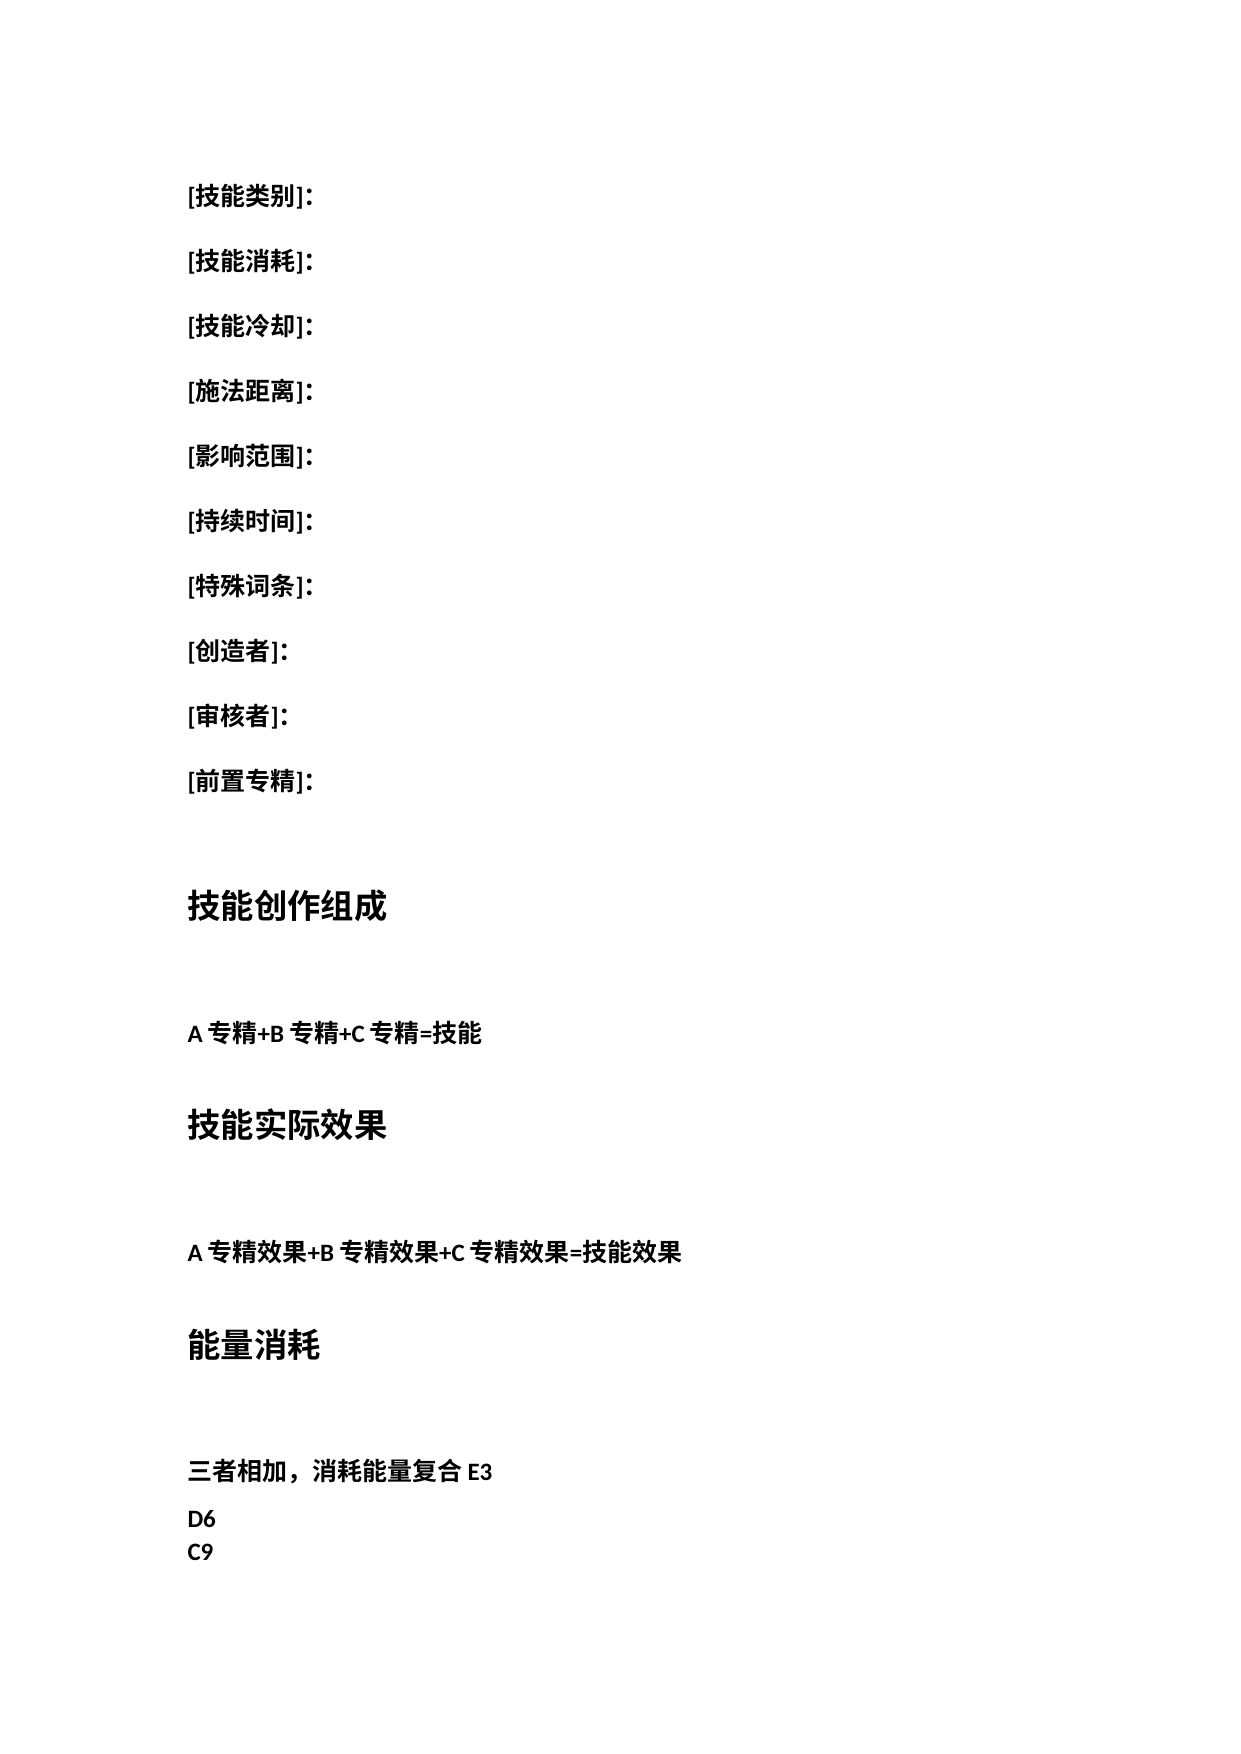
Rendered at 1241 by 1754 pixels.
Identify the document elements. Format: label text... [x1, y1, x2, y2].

subtitle 技能创作组成 [187, 872, 1053, 937]
text 三者相加，消耗能量复合E3 [187, 1437, 1053, 1502]
text A专精+B专精+C专精=技能 [187, 999, 1053, 1064]
subtitle 能量消耗 [187, 1310, 1053, 1375]
text D6 [187, 1502, 1053, 1535]
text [187, 162, 1053, 812]
text C9 [187, 1535, 1053, 1567]
subtitle 技能实际效果 [187, 1091, 1053, 1156]
text A专精效果+B专精效果+C专精效果=技能效果 [187, 1218, 1053, 1283]
